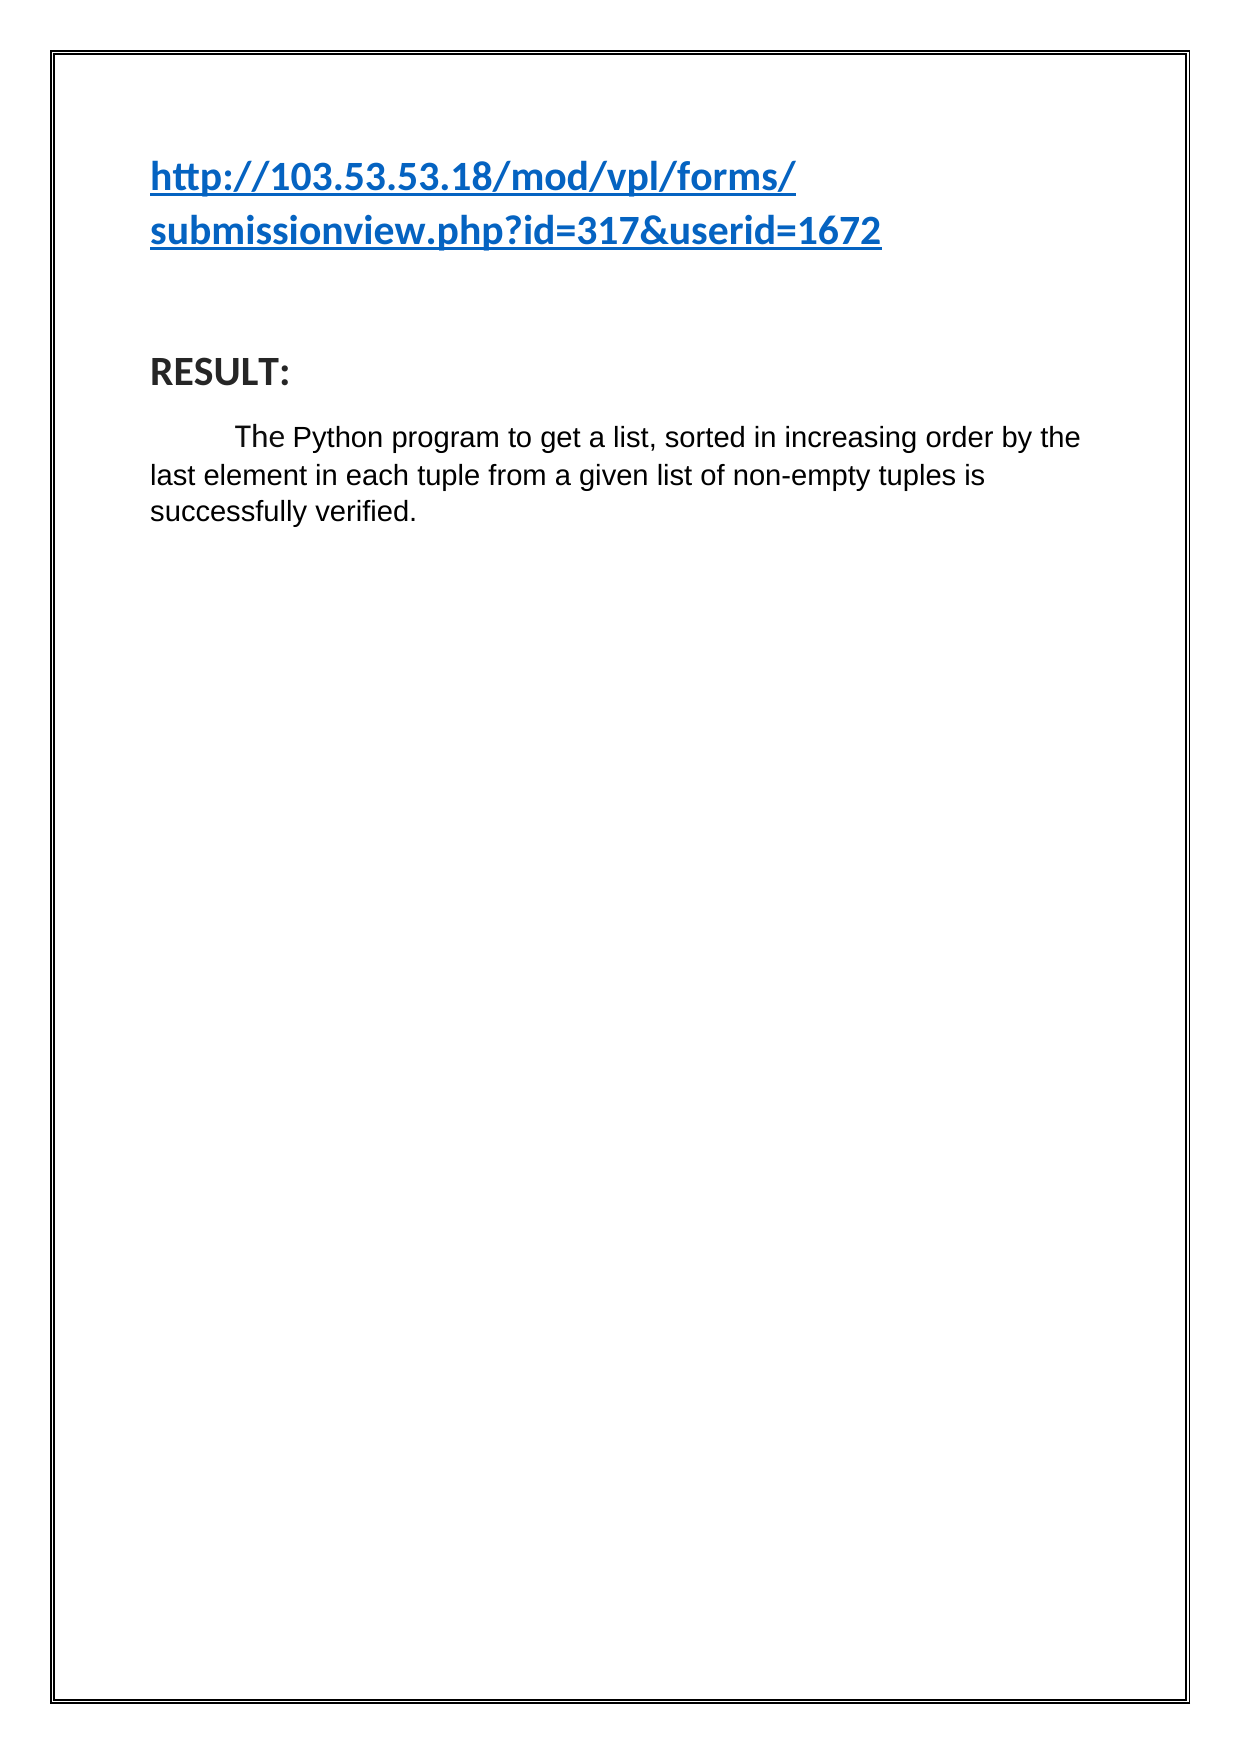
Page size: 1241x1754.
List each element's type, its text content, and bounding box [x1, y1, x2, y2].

text http://103.53.53.18/mod/vpl/forms/submissionview.php?id=317&userid=1672 [150, 150, 1090, 255]
text The Python program to get a list, sorted in increasing order by the last element in each tuple from a given list of non-empty tuples is successfully verified. [150, 415, 1090, 527]
text RESULT: [150, 345, 1090, 396]
